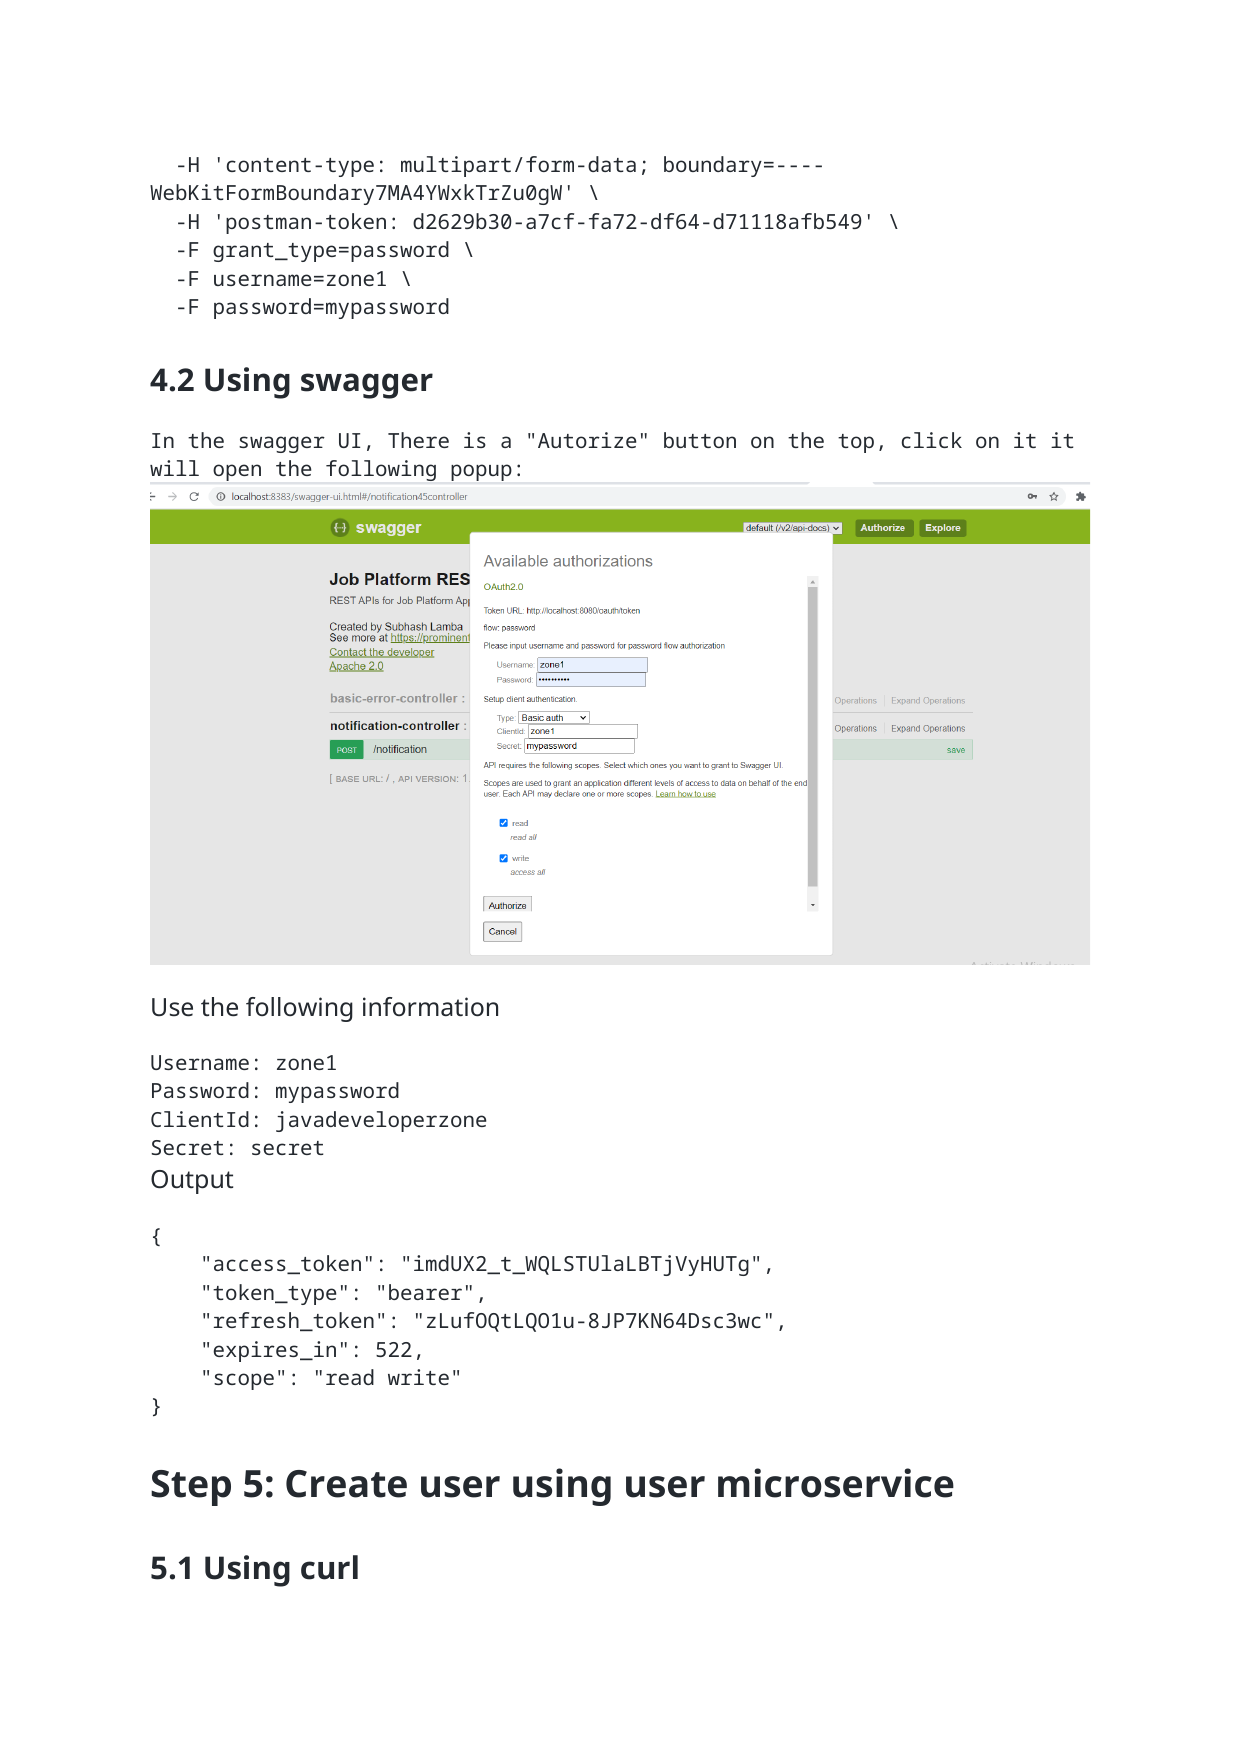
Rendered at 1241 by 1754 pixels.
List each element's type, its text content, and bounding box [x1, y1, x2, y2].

text Step 5: Create user using user microservice [150, 1458, 1090, 1509]
text In the swagger UI, There is a "Autorize" button on the top, click on it it will open the following popup: [150, 426, 1090, 482]
text { [150, 1221, 1090, 1249]
text Output [150, 1162, 1090, 1196]
text } [150, 1392, 1090, 1420]
text ClientId: javadeveloperzone [150, 1105, 1090, 1133]
text -F password=mypassword [150, 292, 1090, 321]
text Use the following information [150, 989, 1090, 1023]
picture [150, 482, 1091, 965]
text "refresh_token": "zLufOQtLQO1u-8JP7KN64Dsc3wc", [150, 1306, 1090, 1335]
text -H 'postman-token: d2629b30-a7cf-fa72-df64-d71118afb549' \ [150, 207, 1090, 235]
text 4.2 Using swagger [150, 358, 1090, 401]
text "scope": "read write" [150, 1363, 1090, 1392]
text "token_type": "bearer", [150, 1278, 1090, 1306]
text "access_token": "imdUX2_t_WQLSTUlaLBTjVyHUTg", [150, 1249, 1090, 1278]
text -F username=zone1 \ [150, 264, 1090, 292]
text -F grant_type=password \ [150, 235, 1090, 264]
text Secret: secret [150, 1133, 1090, 1162]
text Username: zone1 [150, 1048, 1090, 1077]
text Password: mypassword [150, 1077, 1090, 1105]
text 5.1 Using curl [150, 1546, 1090, 1589]
text -H 'content-type: multipart/form-data; boundary=----WebKitFormBoundary7MA4YWxkTrZu0gW' \ [150, 150, 1090, 207]
text "expires_in": 522, [150, 1335, 1090, 1363]
